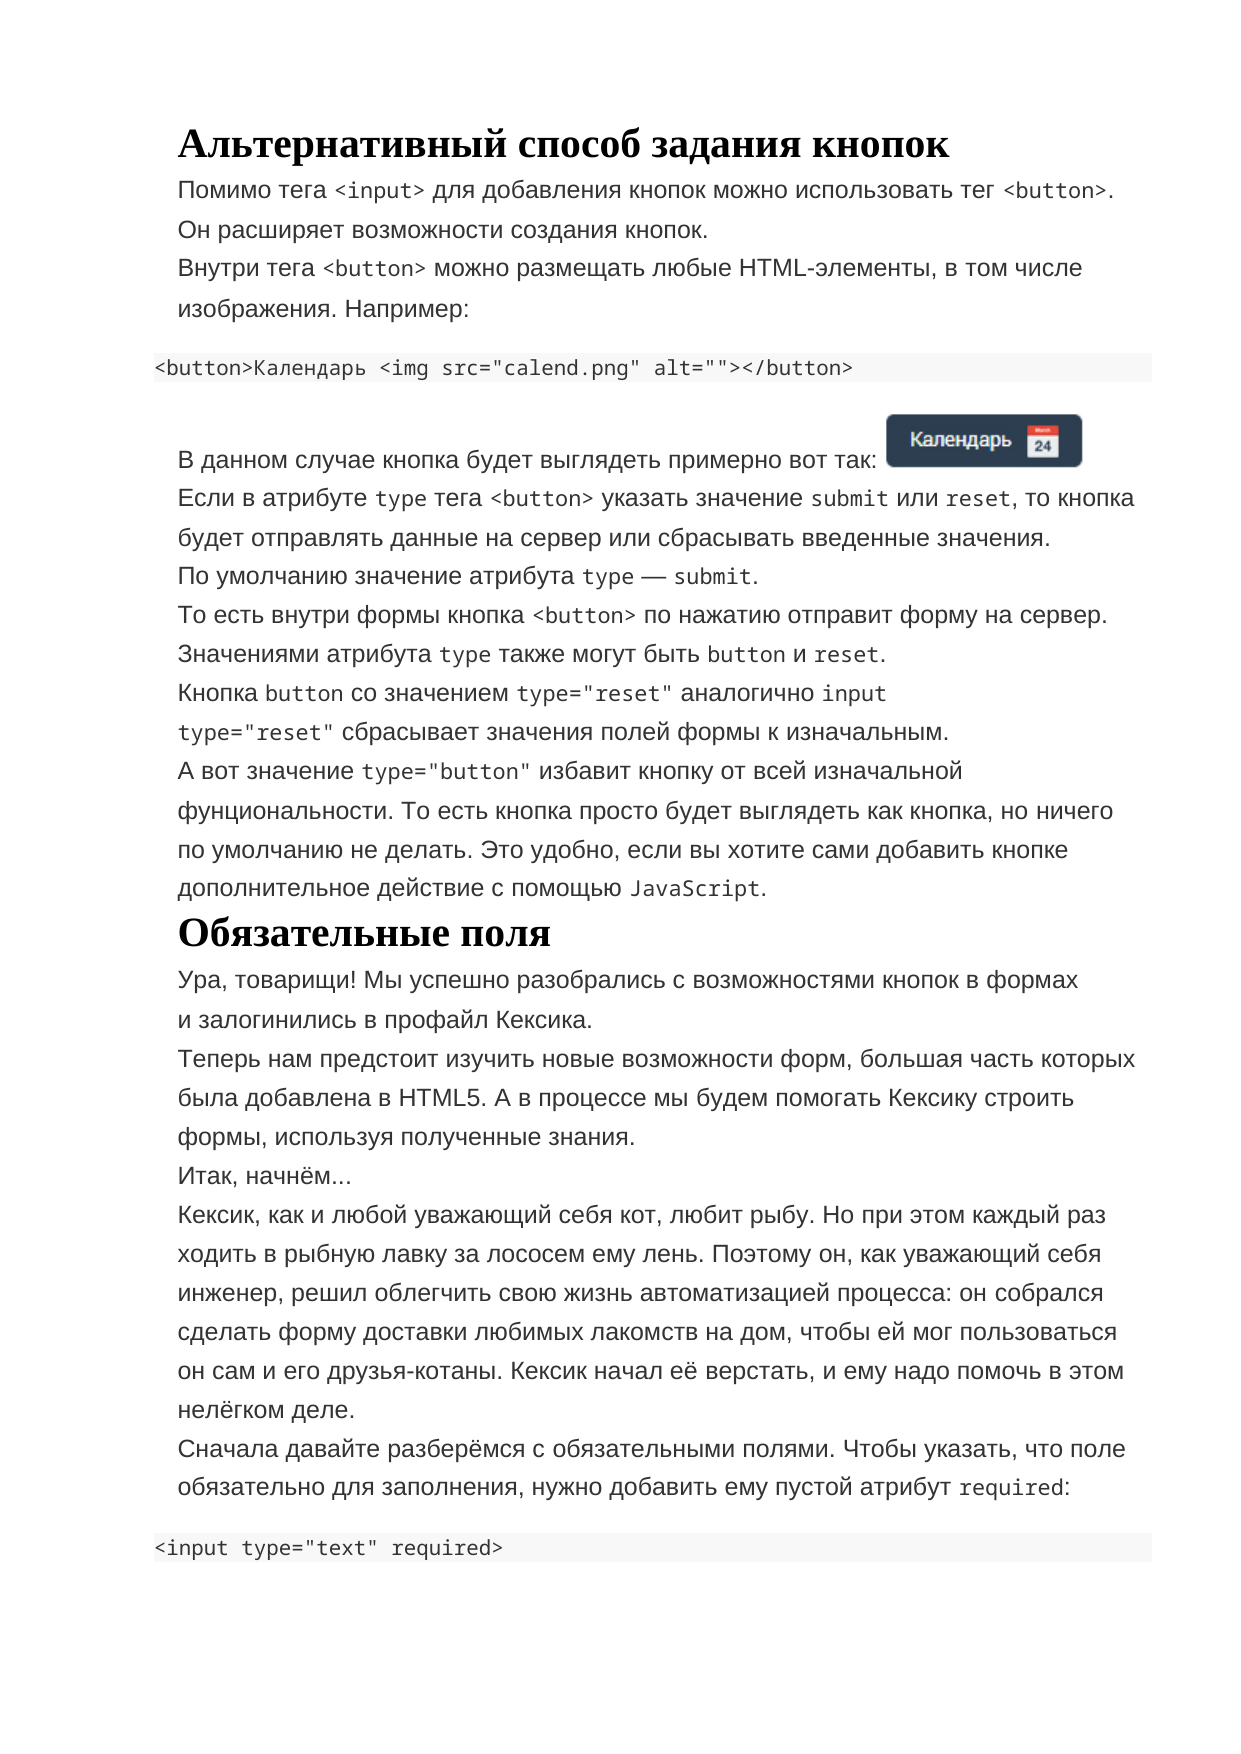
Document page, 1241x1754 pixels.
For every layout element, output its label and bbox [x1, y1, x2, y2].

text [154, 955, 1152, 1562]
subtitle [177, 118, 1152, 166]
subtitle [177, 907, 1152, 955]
picture [885, 413, 1084, 469]
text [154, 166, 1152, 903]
